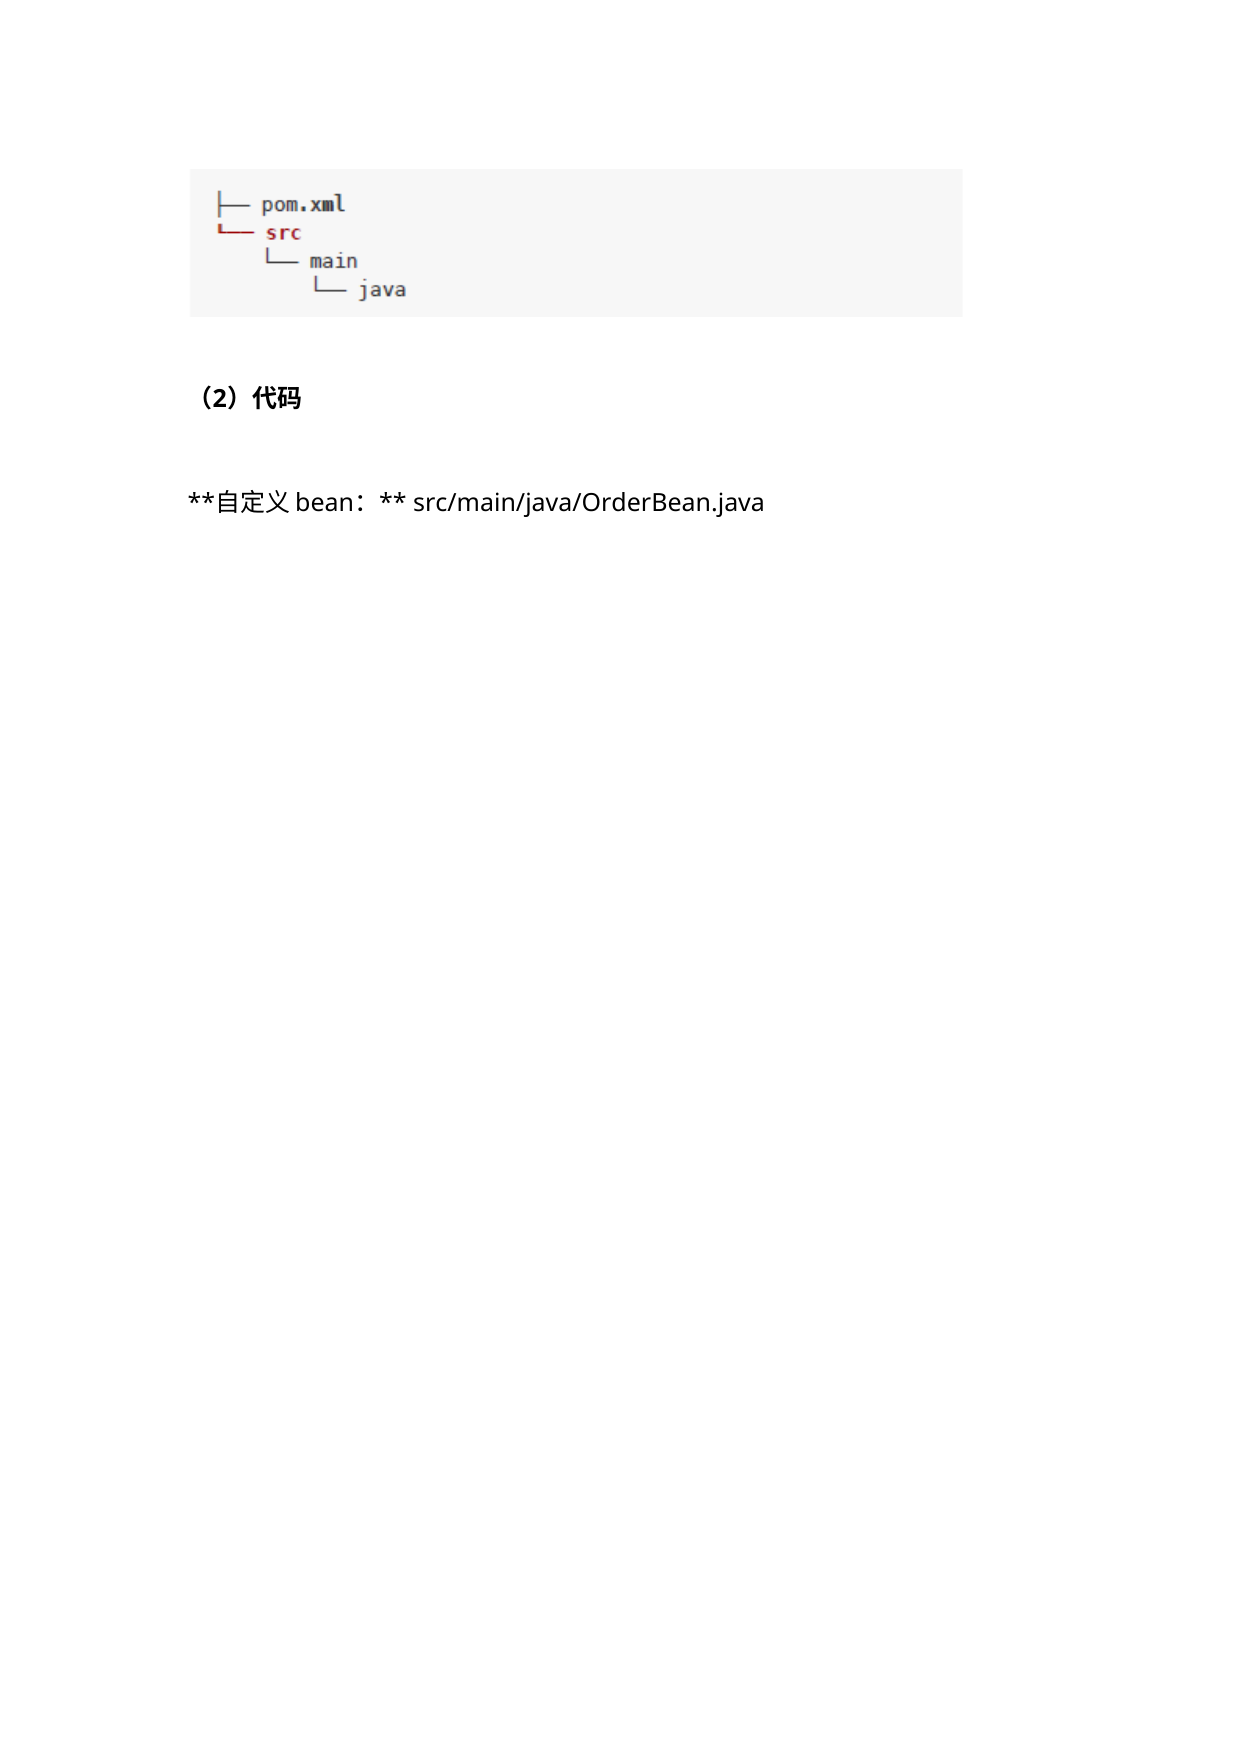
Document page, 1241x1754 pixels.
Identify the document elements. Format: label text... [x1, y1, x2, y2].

text （2）代码 [187, 364, 1053, 429]
text **自定义bean：** src/main/java/OrderBean.java [187, 468, 1053, 533]
picture [187, 169, 963, 317]
